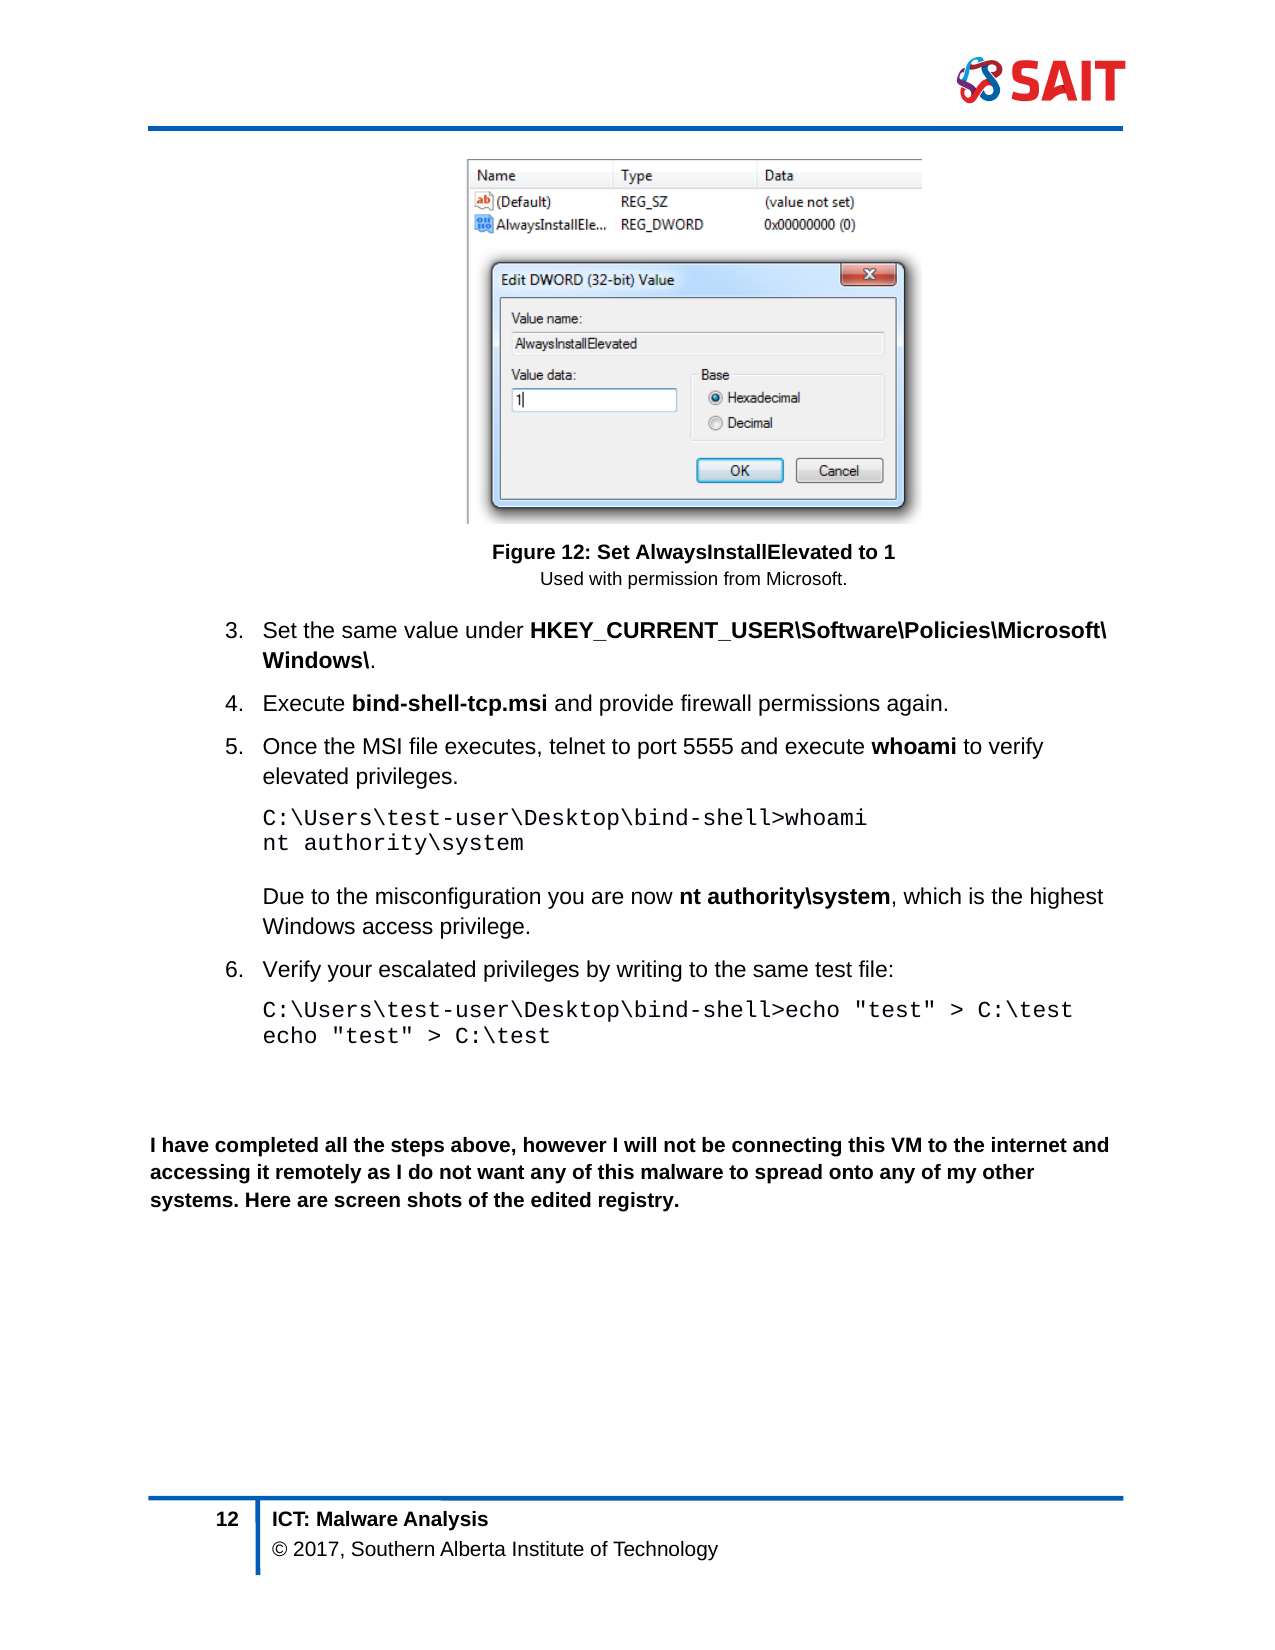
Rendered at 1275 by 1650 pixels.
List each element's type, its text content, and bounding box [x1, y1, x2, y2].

list Verify your escalated privileges by writing to the same test file: [225, 956, 1125, 982]
list Once the MSI file executes, telnet to port 5555 and execute whoami to verify elevated privileges. [225, 733, 1125, 789]
text nt authority\system [262, 832, 1125, 858]
list Execute bind-shell-tcp.msi and provide firewall permissions again. [225, 690, 1125, 717]
picture [465, 159, 922, 524]
text I have completed all the steps above, however I will not be connecting this VM to the internet and accessing it remotely as I do not want any of this malware to spread onto any of my other systems. Here are screen shots of the edited registry. [150, 1133, 1125, 1212]
text Figure 12: Set AlwaysInstallElevated to 1 [262, 540, 1125, 564]
picture [937, 37, 1145, 123]
list Due to the misconfiguration you are now nt authority\system, which is the highest Windows access privilege. [262, 883, 1125, 939]
text C:\Users\test-user\Desktop\bind-shell>echo "test" > C:\test [262, 998, 1125, 1024]
text C:\Users\test-user\Desktop\bind-shell>whoami [262, 806, 1125, 832]
list Set the same value under HKEY_CURRENT_USER\Software\Policies\Microsoft\Windows\. [225, 617, 1125, 674]
text echo "test" > C:\test [262, 1024, 1125, 1050]
text Used with permission from Microsoft. [262, 567, 1125, 589]
